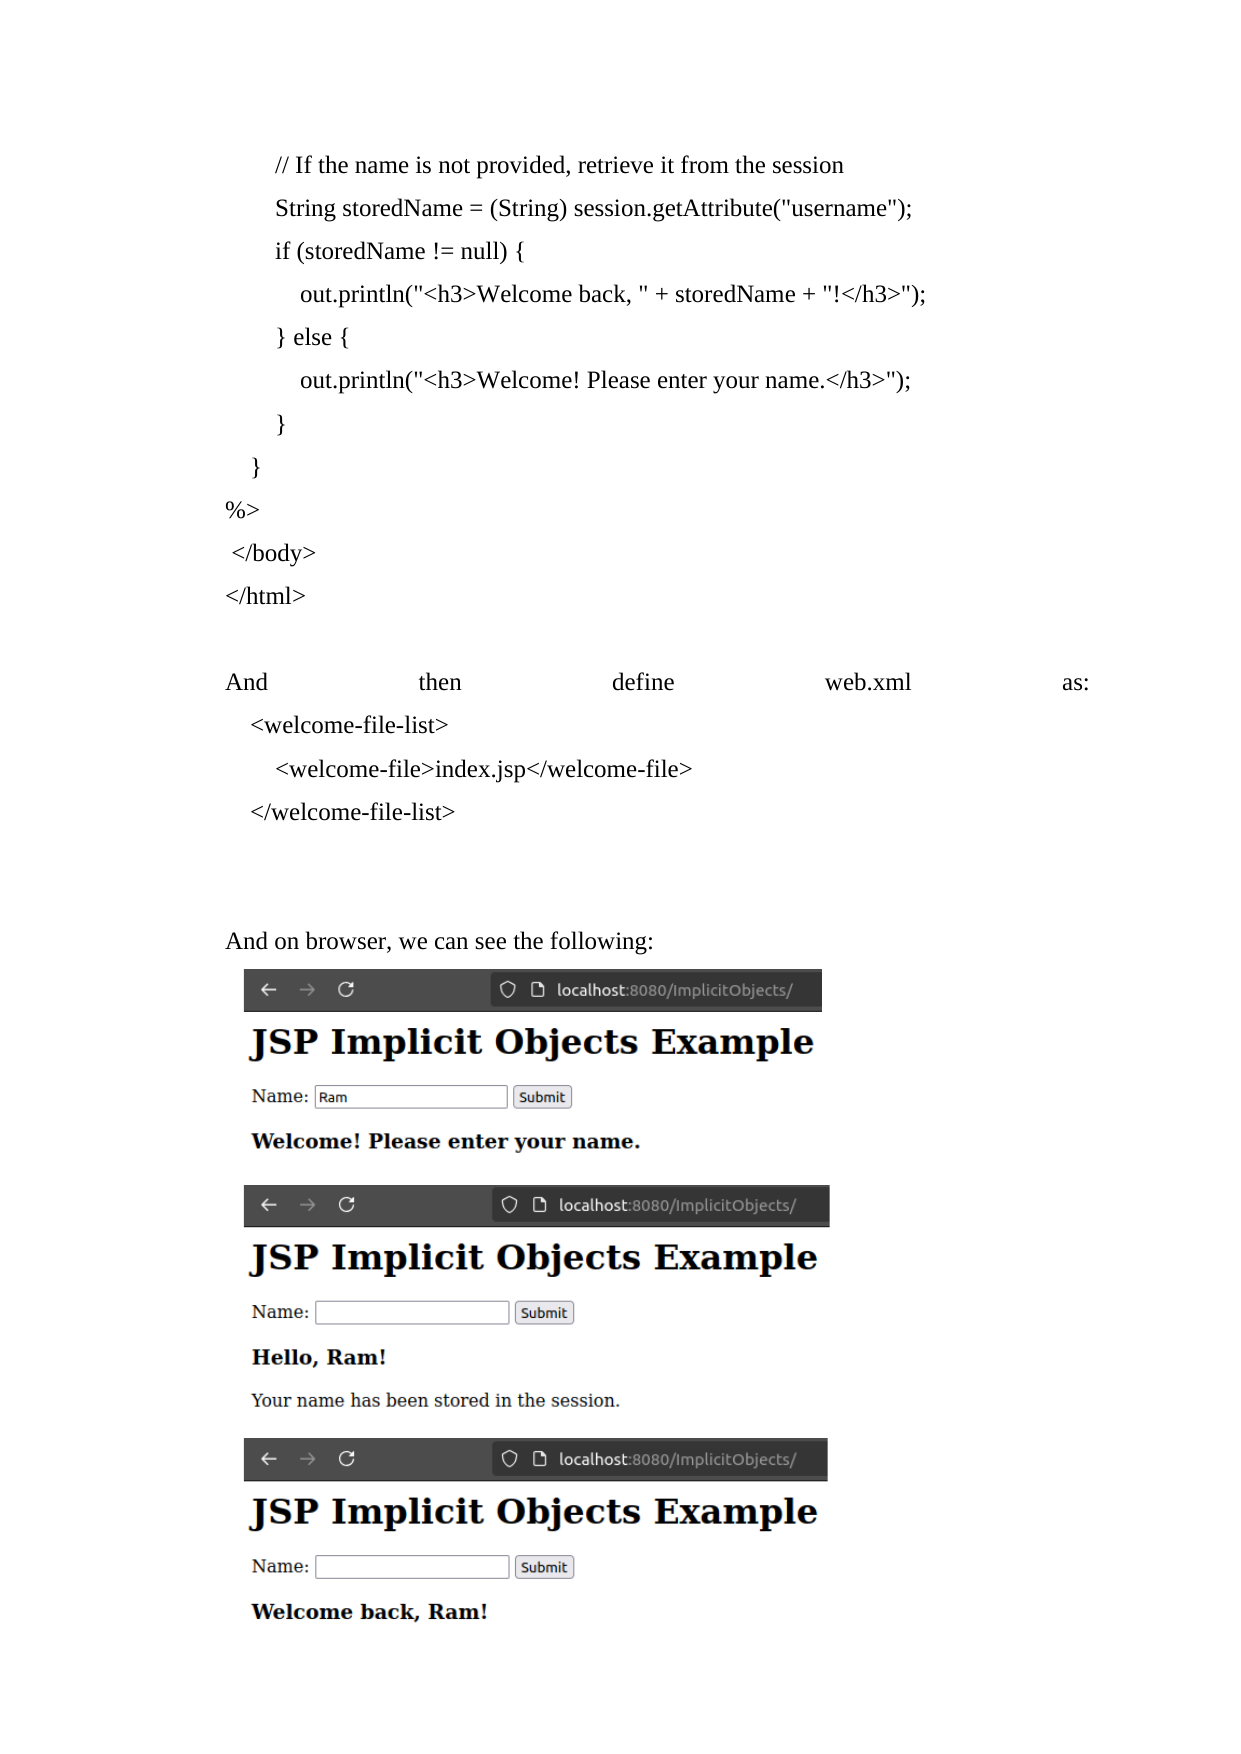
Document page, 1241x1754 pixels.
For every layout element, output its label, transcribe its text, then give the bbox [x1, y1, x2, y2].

list </body> [225, 538, 1090, 567]
list String storedName = (String) session.getAttribute("username"); [225, 193, 1090, 222]
list out.println("<h3>Welcome! Please enter your name.</h3>"); [225, 366, 1090, 394]
list And on browser, we can see the following: [225, 926, 1090, 955]
list } [225, 452, 1090, 481]
list %> [225, 495, 1090, 524]
list } [225, 409, 1090, 437]
list out.println("<h3>Welcome back, " + storedName + "!</h3>"); [225, 279, 1090, 308]
list } else { [225, 322, 1090, 351]
list if (storedName != null) { [225, 236, 1090, 265]
list And then define web.xml as: <welcome-file-list> [225, 667, 1090, 739]
list <welcome-file>index.jsp</welcome-file> [225, 754, 1090, 782]
list </welcome-file-list> [225, 797, 1090, 826]
list // If the name is not provided, retrieve it from the session [225, 150, 1090, 179]
list </html> [225, 581, 1090, 610]
